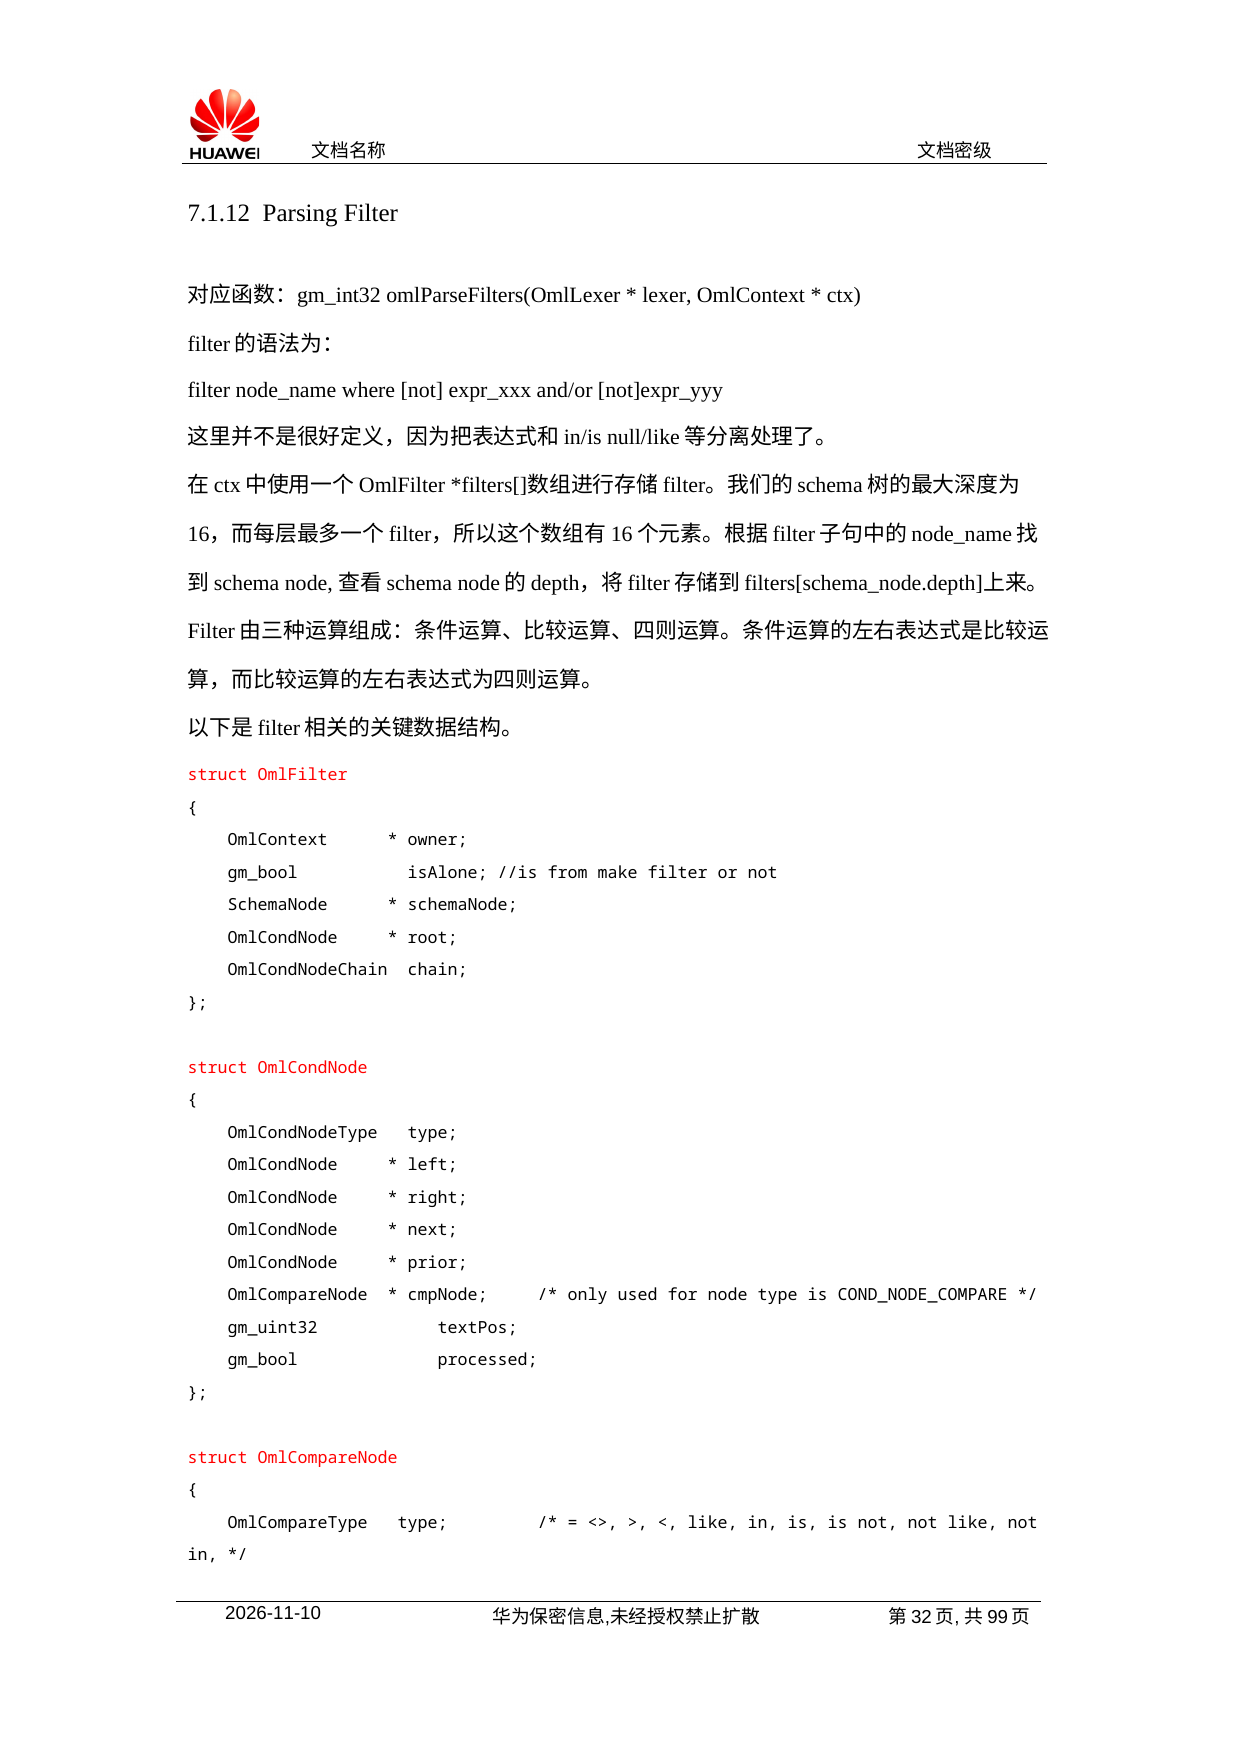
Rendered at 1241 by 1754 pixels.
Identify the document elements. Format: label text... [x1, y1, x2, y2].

text OmlCondNodeType type; [187, 1116, 1053, 1148]
text gm_bool isAlone; //is from make filter or not [187, 856, 1053, 888]
text { [187, 1083, 1053, 1116]
text gm_uint32 textPos; [187, 1311, 1053, 1343]
text { [187, 791, 1053, 823]
text struct OmlFilter [187, 758, 1053, 791]
text filter的语法为： [187, 325, 1053, 358]
text OmlCondNode * next; [187, 1213, 1053, 1246]
text OmlCondNode * right; [187, 1181, 1053, 1213]
text }; [187, 1376, 1053, 1408]
text filter node_name where [not] expr_xxx and/or [not]expr_yyy [187, 373, 1053, 406]
text gm_bool processed; [187, 1343, 1053, 1376]
text 对应函数：gm_int32 omlParseFilters(OmlLexer * lexer, OmlContext * ctx) [187, 277, 1053, 309]
text 以下是filter相关的关键数据结构。 [187, 710, 1053, 742]
text OmlCompareType type; /* = <>, >, <, like, in, is, is not, not like, not in, */ [187, 1506, 1053, 1571]
text OmlCondNodeChain chain; [187, 953, 1053, 986]
text 这里并不是很好定义，因为把表达式和in/is null/like等分离处理了。 [187, 418, 1053, 451]
text OmlCompareNode * cmpNode; /* only used for node type is COND_NODE_COMPARE */ [187, 1278, 1053, 1311]
text { [187, 1473, 1053, 1506]
text Filter由三种运算组成：条件运算、比较运算、四则运算。条件运算的左右表达式是比较运算，而比较运算的左右表达式为四则运算。 [187, 613, 1053, 694]
text SchemaNode * schemaNode; [187, 888, 1053, 921]
picture [190, 89, 260, 159]
text struct OmlCompareNode [187, 1441, 1053, 1473]
subtitle Parsing Filter [187, 196, 1053, 229]
text OmlCondNode * left; [187, 1148, 1053, 1181]
text }; [187, 986, 1053, 1018]
text struct OmlCondNode [187, 1051, 1053, 1083]
text 在ctx中使用一个OmlFilter *filters[]数组进行存储filter。我们的schema树的最大深度为16，而每层最多一个filter，所以这个数组有16个元素。根据filter子句中的node_name找到schema node, 查看schema node的depth，将filter存储到filters[schema_node.depth]上来。 [187, 467, 1053, 597]
text OmlCondNode * prior; [187, 1246, 1053, 1278]
text OmlContext * owner; [187, 823, 1053, 856]
text OmlCondNode * root; [187, 921, 1053, 953]
